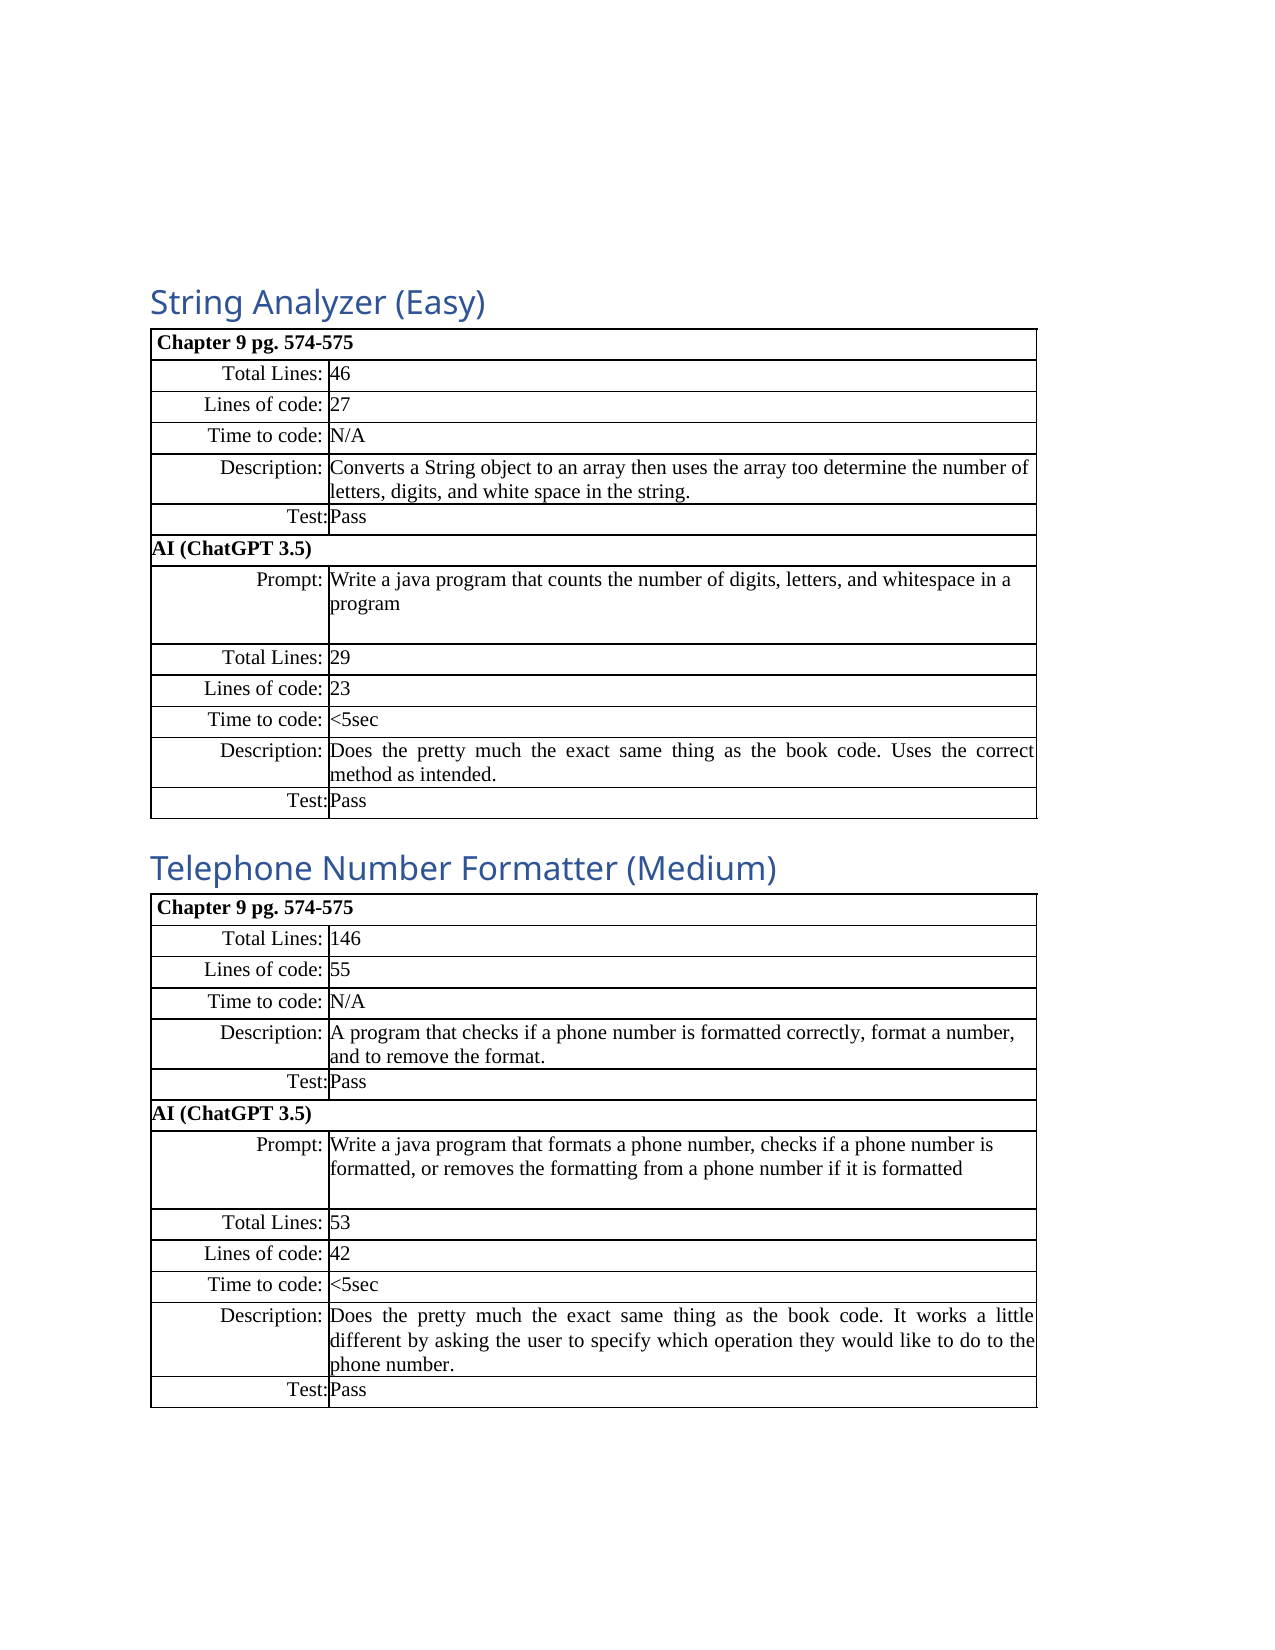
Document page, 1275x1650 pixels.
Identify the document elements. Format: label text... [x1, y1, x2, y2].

table_cell Prompt: [152, 567, 328, 643]
table_cell 146 [330, 926, 1036, 956]
table_cell Test: [152, 505, 328, 534]
table_cell Time to code: [152, 1272, 328, 1302]
table_cell <5sec [330, 1272, 1036, 1302]
table_cell 42 [330, 1241, 1036, 1271]
table_cell Description: [152, 1303, 328, 1376]
table_cell 55 [330, 957, 1036, 987]
table_cell Total Lines: [152, 926, 328, 956]
table_cell Total Lines: [152, 1210, 328, 1239]
table_cell Lines of code: [152, 676, 328, 706]
table_cell N/A [330, 989, 1036, 1018]
table_cell Time to code: [152, 707, 328, 737]
table_cell Test: [152, 1377, 328, 1407]
table_cell Lines of code: [152, 1241, 328, 1271]
table_cell AI (ChatGPT 3.5) [152, 1101, 1036, 1130]
table_cell 46 [330, 361, 1036, 391]
table_cell Pass [330, 1377, 1036, 1407]
table_cell 23 [330, 676, 1036, 706]
table_cell Description: [152, 455, 328, 503]
table_cell Lines of code: [152, 957, 328, 987]
table_cell <5sec [330, 707, 1036, 737]
table_cell Prompt: [152, 1132, 328, 1208]
table_cell 29 [330, 645, 1036, 674]
subtitle Telephone Number Formatter (Medium) [150, 844, 1125, 890]
table_cell N/A [330, 423, 1036, 453]
subtitle String Analyzer (Easy) [150, 279, 1125, 324]
table_cell Time to code: [152, 423, 328, 453]
table_cell Does the pretty much the exact same thing as the book code. It works a little different by asking the user to specify which operation they would like to do to the phone number. [330, 1303, 1036, 1376]
table_cell Description: [152, 738, 328, 786]
table_cell A program that checks if a phone number is formatted correctly, format a number, and to remove the format. [330, 1020, 1036, 1068]
table_cell Pass [330, 788, 1036, 818]
table_header Chapter 9 pg. 574-575 [152, 895, 1036, 924]
table_cell Test: [152, 788, 328, 818]
table_cell AI (ChatGPT 3.5) [152, 536, 1036, 565]
table_cell Total Lines: [152, 645, 328, 674]
table_cell 27 [330, 392, 1036, 422]
table_cell Lines of code: [152, 392, 328, 422]
table_cell Pass [330, 505, 1036, 534]
table_header Chapter 9 pg. 574-575 [152, 330, 1036, 359]
table_cell Description: [152, 1020, 328, 1068]
table_cell 53 [330, 1210, 1036, 1239]
table_cell Converts a String object to an array then uses the array too determine the number of letters, digits, and white space in the string. [330, 455, 1036, 503]
table_cell Does the pretty much the exact same thing as the book code. Uses the correct method as intended. [330, 738, 1036, 786]
table_cell Time to code: [152, 989, 328, 1018]
table_cell Pass [330, 1070, 1036, 1099]
table_cell Write a java program that formats a phone number, checks if a phone number is formatted, or removes the formatting from a phone number if it is formatted [330, 1132, 1036, 1208]
table_cell Write a java program that counts the number of digits, letters, and whitespace in a program [330, 567, 1036, 643]
table_cell Test: [152, 1070, 328, 1099]
table_cell Total Lines: [152, 361, 328, 391]
